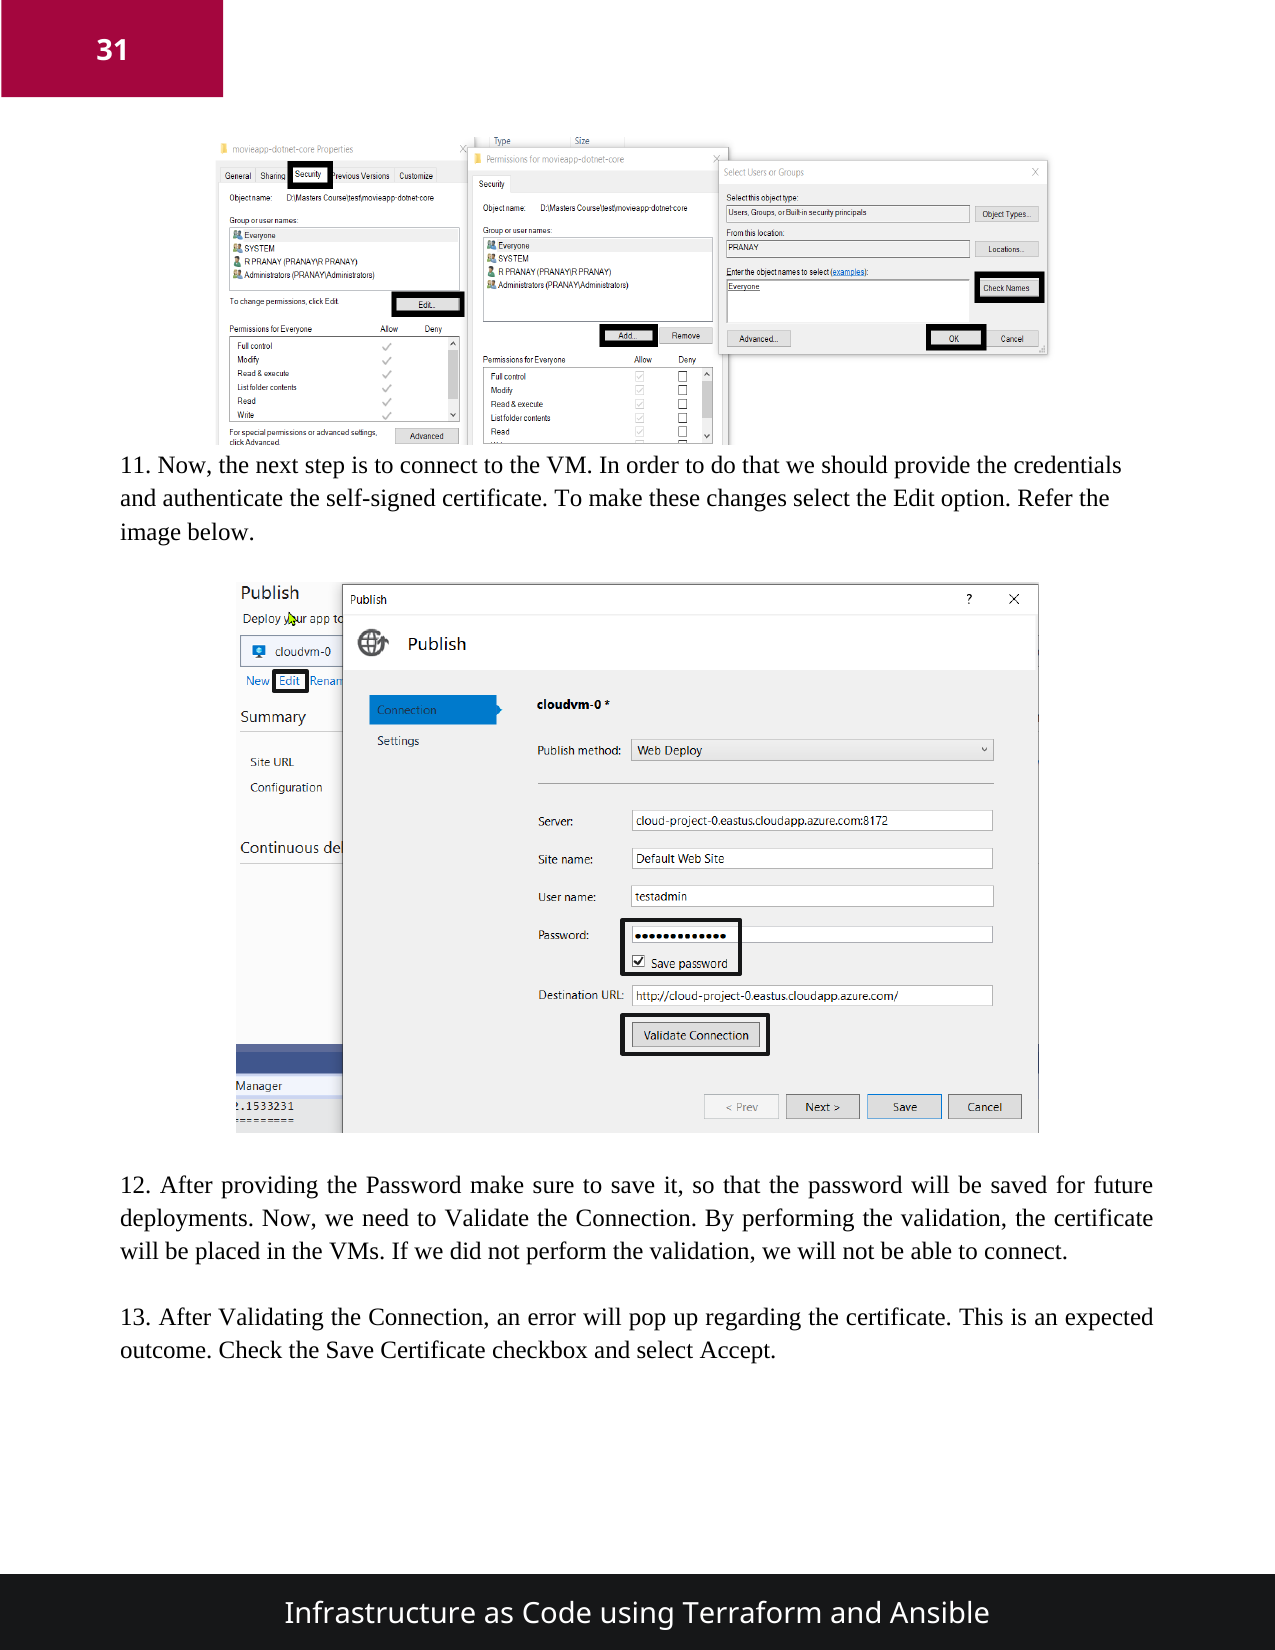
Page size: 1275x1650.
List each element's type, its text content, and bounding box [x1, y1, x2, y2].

list 13. After Validating the Connection, an error will pop up regarding the certificate. This is an expected outcome. Check the Save Certificate checkbox and select Accept. [120, 1302, 1155, 1364]
list 12. After providing the Password make sure to save it, so that the password will be saved for future deployments. Now, we need to Validate the Connection. By performing the validation, the certificate will be placed in the VMs. If we did not perform the validation, we will not be able to connect. [120, 1170, 1155, 1265]
picture [236, 582, 1039, 1133]
list 11. Now, the next step is to connect to the VM. In order to do that we should provide the credentials and authenticate the self-signed certificate. To make these changes select the Edit option. Refer the image below. [120, 451, 1155, 545]
picture [215, 137, 1060, 445]
